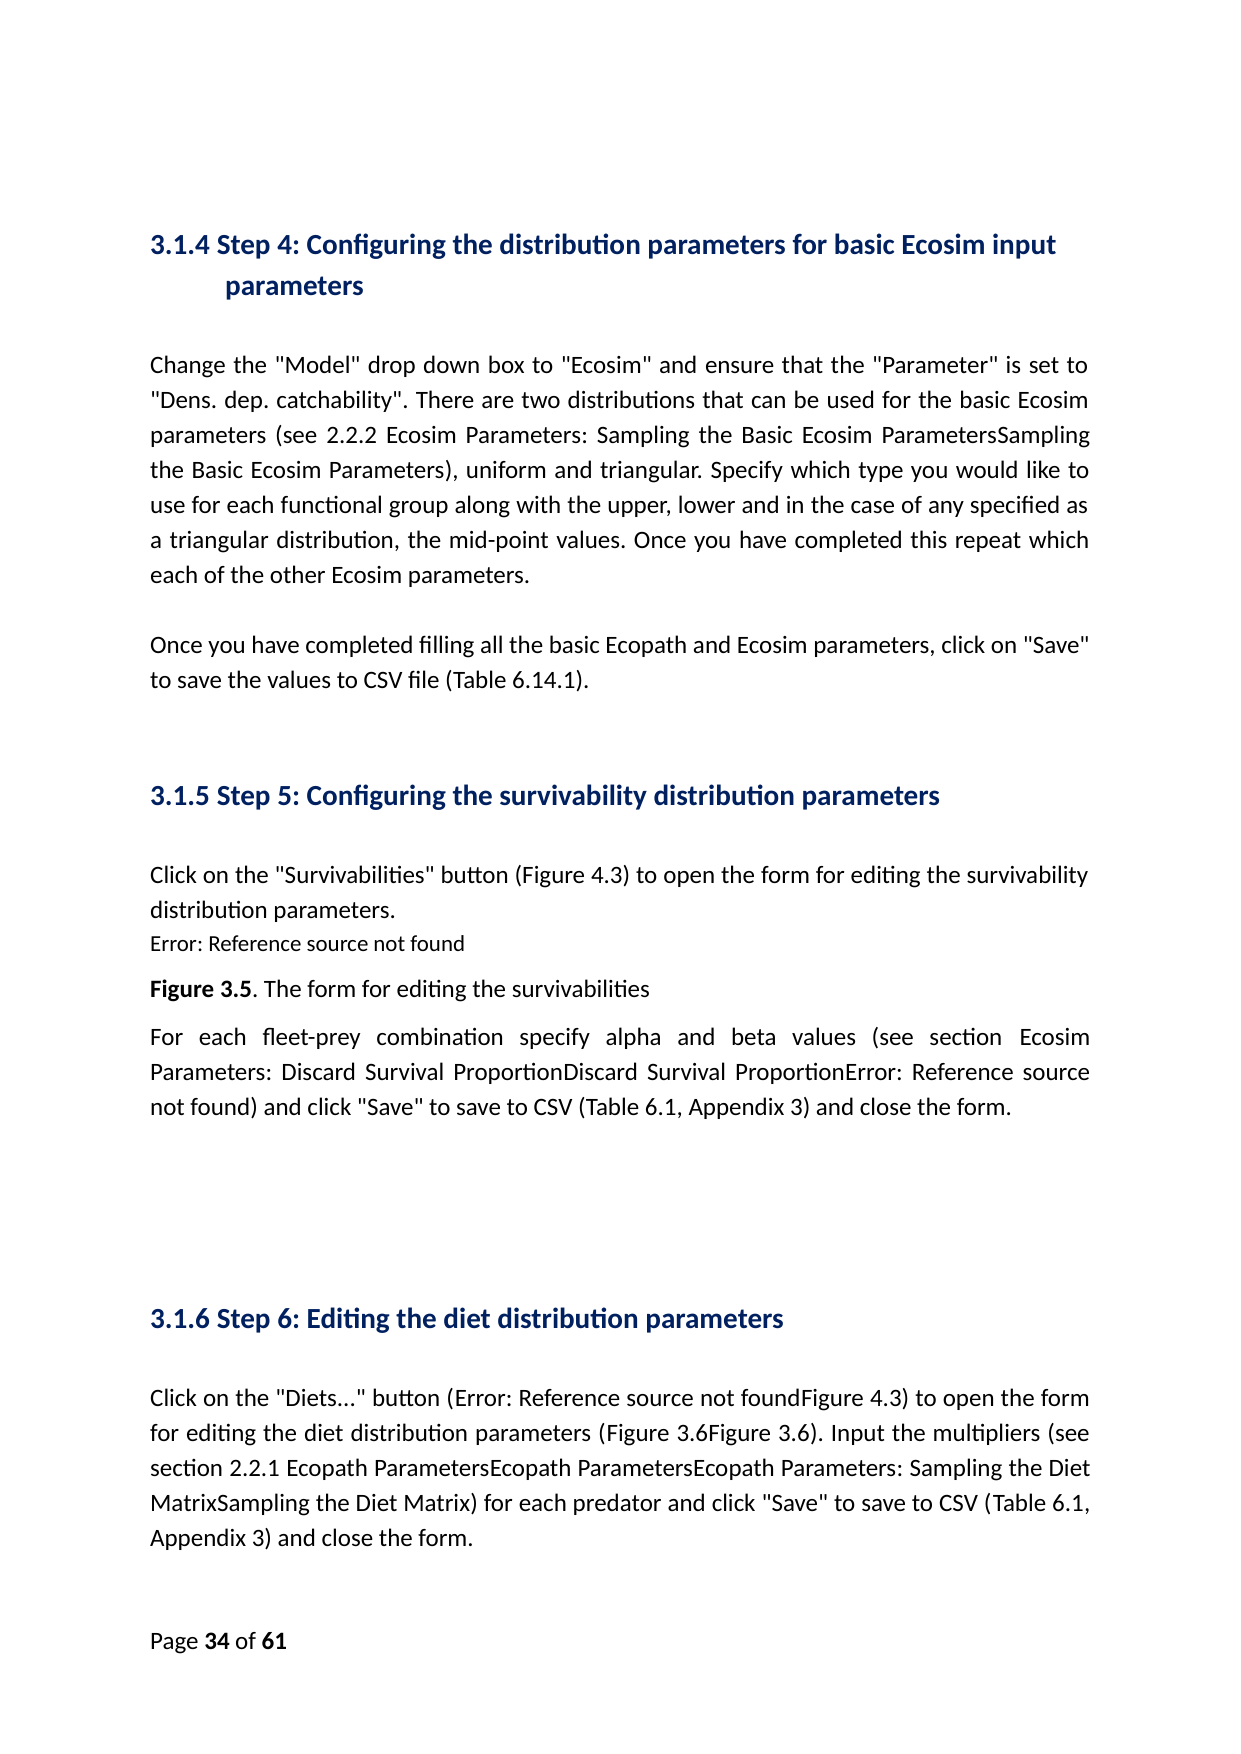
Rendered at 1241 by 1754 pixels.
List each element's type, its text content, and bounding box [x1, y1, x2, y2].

subtitle Step 4: Configuring the distribution parameters for basic Ecosim input parameters [150, 226, 1090, 302]
text Once you have completed filling all the basic Ecopath and Ecosim parameters, click on "Save" to save the values to CSV file (Table 6.14.1). [150, 629, 1090, 694]
text For each fleet-prey combination specify alpha and beta values (see section Ecosim Parameters: Discard Survival Proportion) and click "Save" to save to CSV (Table 6.1, Appendix 3) and close the form. [150, 1021, 1090, 1122]
text Click on the "Survivabilities" button (Figure 4.3) to open the form for editing the survivability distribution parameters. [150, 859, 1090, 924]
text Change the "Model" drop down box to "Ecosim" and ensure that the "Parameter" is set to "Dens. dep. catchability". There are two distributions that can be used for the basic Ecosim parameters (see 2.2.2 Ecosim Parameters: Sampling the Basic Ecosim Parameters), uniform and triangular. Specify which type you would like to use for each functional group along with the upper, lower and in the case of any specified as a triangular distribution, the mid-point values. Once you have completed this repeat which each of the other Ecosim parameters. [150, 349, 1090, 589]
subtitle Step 6: Editing the diet distribution parameters [150, 1300, 1090, 1336]
subtitle Step 5: Configuring the survivability distribution parameters [150, 777, 1090, 812]
